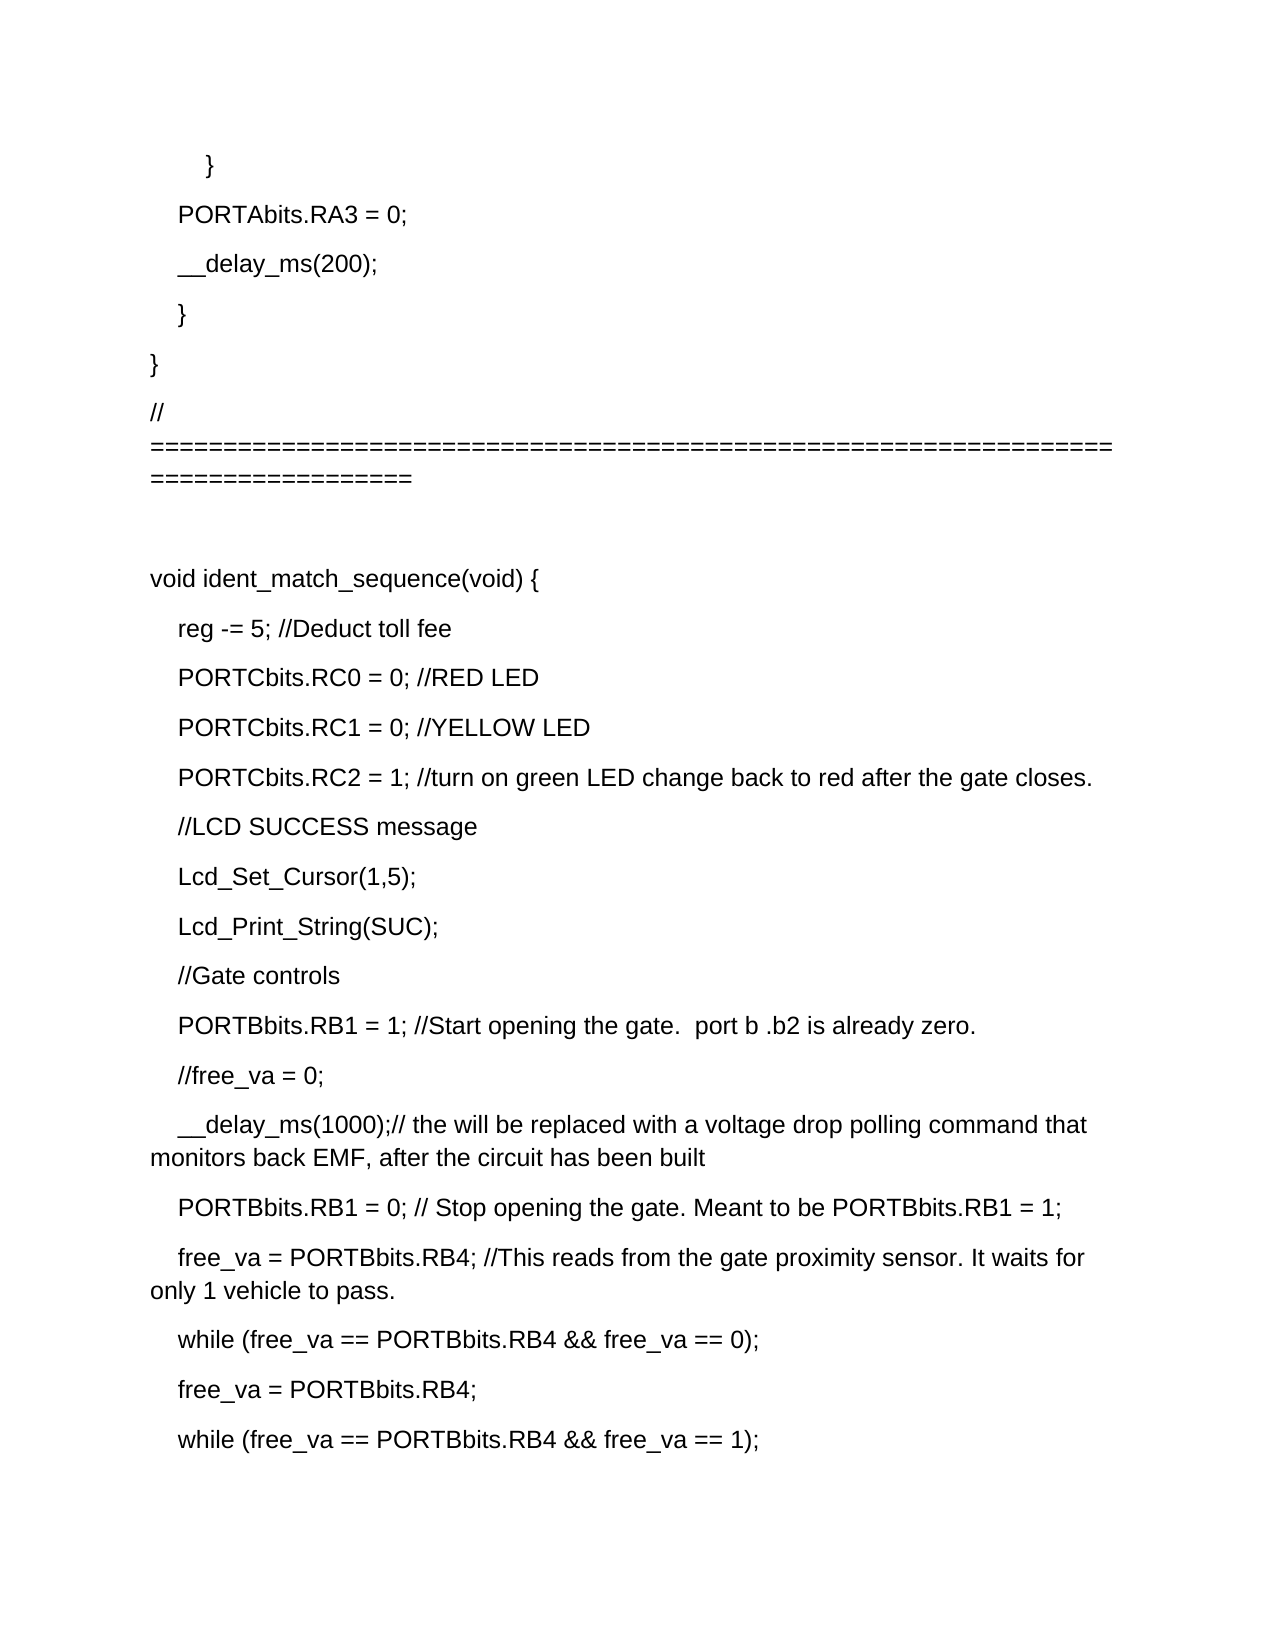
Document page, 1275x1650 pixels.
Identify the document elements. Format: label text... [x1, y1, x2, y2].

text //Gate controls [150, 961, 1125, 990]
text free_va = PORTBbits.RB4; //This reads from the gate proximity sensor. It waits for only 1 vehicle to pass. [150, 1243, 1125, 1304]
text while (free_va == PORTBbits.RB4 && free_va == 1); [150, 1425, 1125, 1454]
text PORTCbits.RC0 = 0; //RED LED [150, 663, 1125, 692]
text PORTAbits.RA3 = 0; [150, 200, 1125, 228]
text PORTBbits.RB1 = 1; //Start opening the gate. port b .b2 is already zero. [150, 1011, 1125, 1040]
text PORTCbits.RC2 = 1; //turn on green LED change back to red after the gate closes. [150, 763, 1125, 791]
text __delay_ms(200); [150, 249, 1125, 278]
text } [150, 150, 1125, 179]
text } [150, 299, 1125, 328]
text __delay_ms(1000);// the will be replaced with a voltage drop polling command that monitors back EMF, after the circuit has been built [150, 1110, 1125, 1172]
text Lcd_Set_Cursor(1,5); [150, 862, 1125, 891]
text while (free_va == PORTBbits.RB4 && free_va == 0); [150, 1326, 1125, 1354]
text PORTCbits.RC1 = 0; //YELLOW LED [150, 713, 1125, 742]
text } [150, 349, 1125, 377]
text Lcd_Print_String(SUC); [150, 912, 1125, 940]
text free_va = PORTBbits.RB4; [150, 1375, 1125, 1404]
text //==================================================================================== [150, 398, 1125, 493]
text reg -= 5; //Deduct toll fee [150, 613, 1125, 642]
text PORTBbits.RB1 = 0; // Stop opening the gate. Meant to be PORTBbits.RB1 = 1; [150, 1193, 1125, 1222]
text void ident_match_sequence(void) { [150, 564, 1125, 593]
text //free_va = 0; [150, 1061, 1125, 1089]
text //LCD SUCCESS message [150, 812, 1125, 841]
